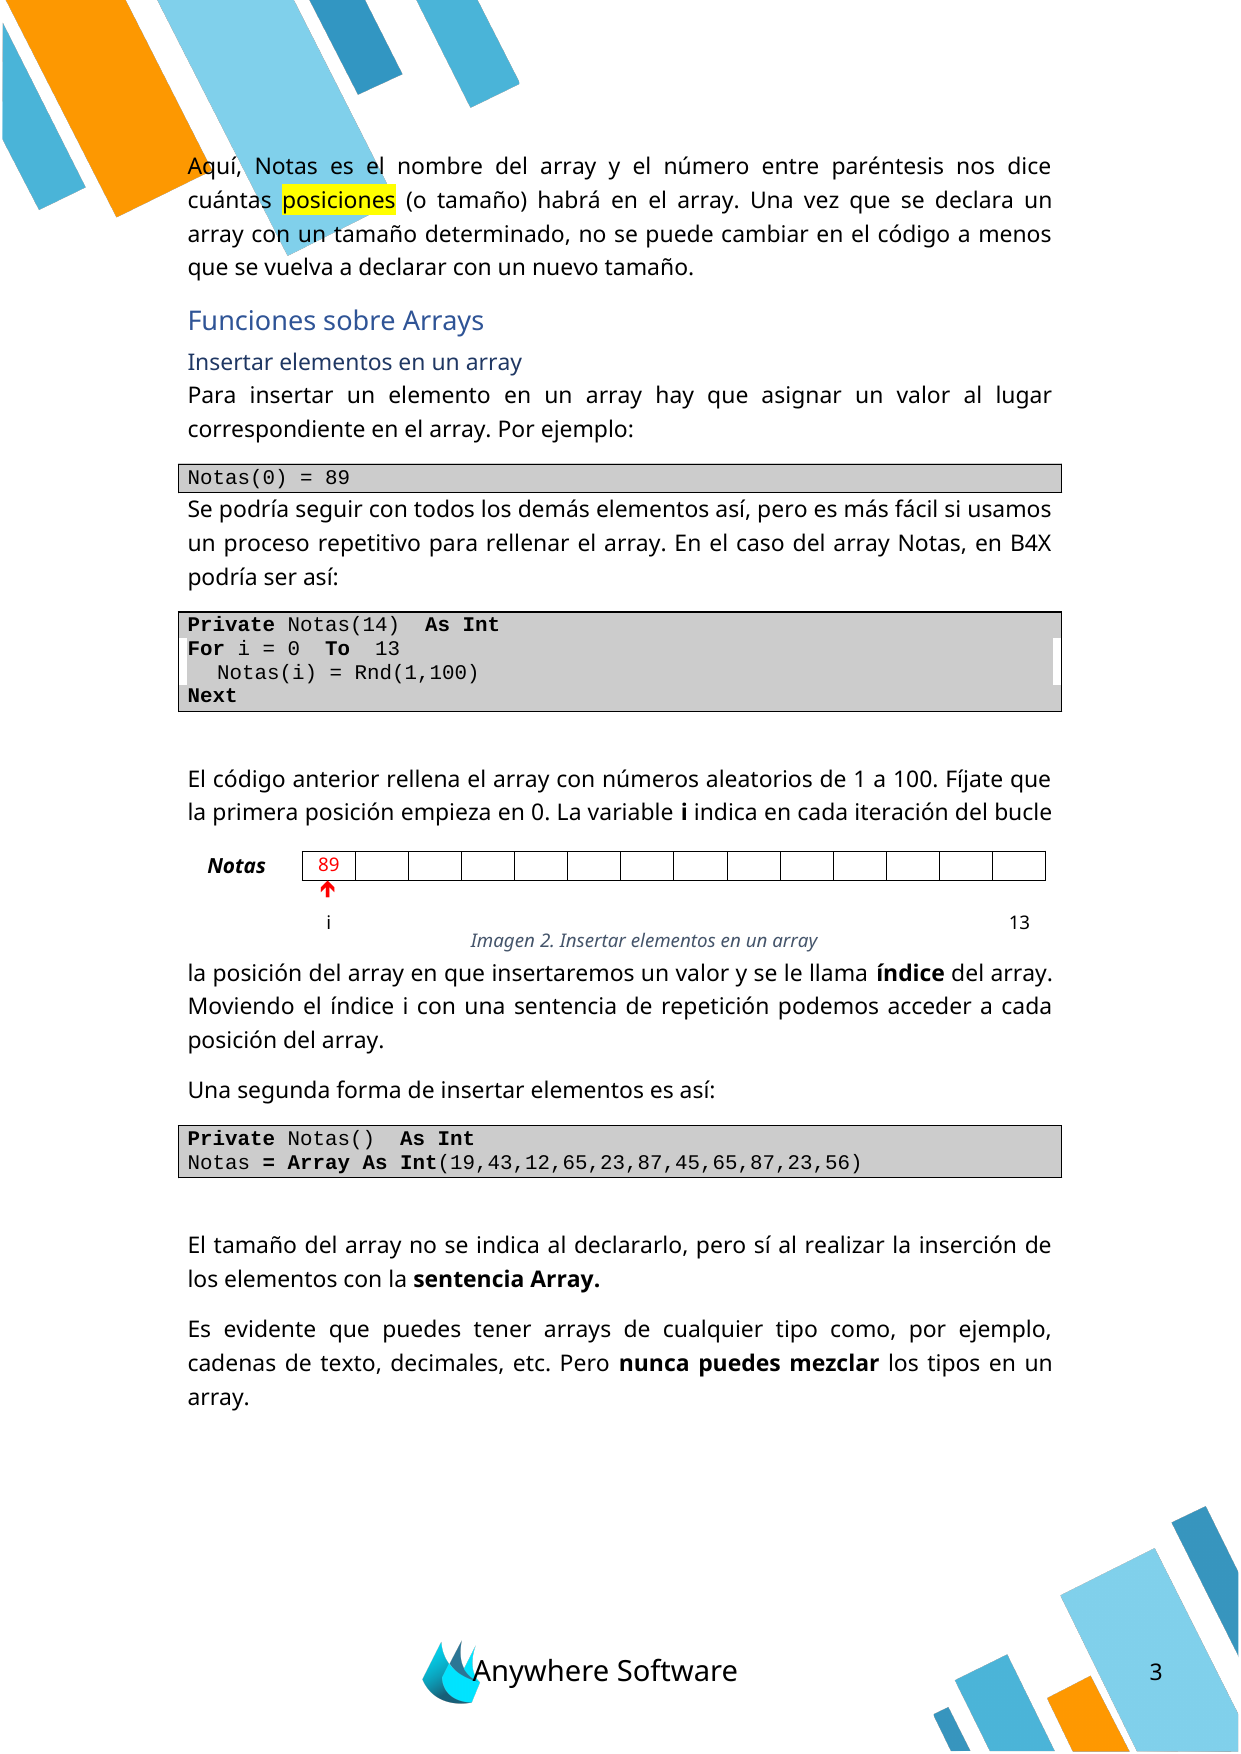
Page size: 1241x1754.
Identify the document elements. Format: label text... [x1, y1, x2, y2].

subtitle Insertar elementos en un array [187, 346, 1053, 377]
text Notas(0) = 89 [179, 465, 1061, 492]
text Para insertar un elemento en un array hay que asignar un valor al lugar correspondiente en el array. Por ejemplo: [187, 379, 1053, 444]
picture [2, 0, 520, 256]
text Notas = Array As Int(19,43,12,65,23,87,45,65,87,23,56) [179, 1148, 1061, 1177]
text Es evidente que puedes tener arrays de cualquier tipo como, por ejemplo, cadenas de texto, decimales, etc. Pero nunca puedes mezclar los tipos en un array. [187, 1313, 1053, 1412]
text For i = 0 To 13 [187, 638, 1053, 662]
text Private Notas(14) As Int [179, 613, 1061, 638]
text Se podría seguir con todos los demás elementos así, pero es más fácil si usamos un proceso repetitivo para rellenar el array. En el caso del array Notas, en B4X podría ser así: [187, 493, 1053, 592]
text Aquí, Notas es el nombre del array y el número entre paréntesis nos dice cuántas posiciones (o tamaño) habrá en el array. Una vez que se declara un array con un tamaño determinado, no se puede cambiar en el código a menos que se vuelva a declarar con un nuevo tamaño. [187, 150, 1053, 282]
text El código anterior rellena el array con números aleatorios de 1 a 100. Fíjate que la primera posición empieza en 0. La variable i indica en cada iteración del bucle la posición del array en que insertaremos un valor y se le llama índice del array. Moviendo el índice i con una sentencia de repetición podemos acceder a cada posición del array. [187, 945, 1053, 1055]
text El tamaño del array no se indica al declararlo, pero sí al realizar la inserción de los elementos con la sentencia Array. [187, 1229, 1053, 1294]
text Notas(i) = Rnd(1,100) [187, 662, 1053, 682]
text Next [179, 682, 1061, 711]
picture [933, 1506, 1239, 1752]
picture [422, 1640, 481, 1704]
text Private Notas() As Int [179, 1126, 1061, 1148]
text Una segunda forma de insertar elementos es así: [187, 1074, 1053, 1106]
subtitle Funciones sobre Arrays [187, 302, 1053, 338]
text El código anterior rellena el array con números aleatorios de 1 a 100. Fíjate que la primera posición empieza en 0. La variable i indica en cada iteración del bucle la posición del array en que insertaremos un valor y se le llama índice del array. Moviendo el índice i con una sentencia de repetición podemos acceder a cada posición del array. [187, 763, 1053, 842]
